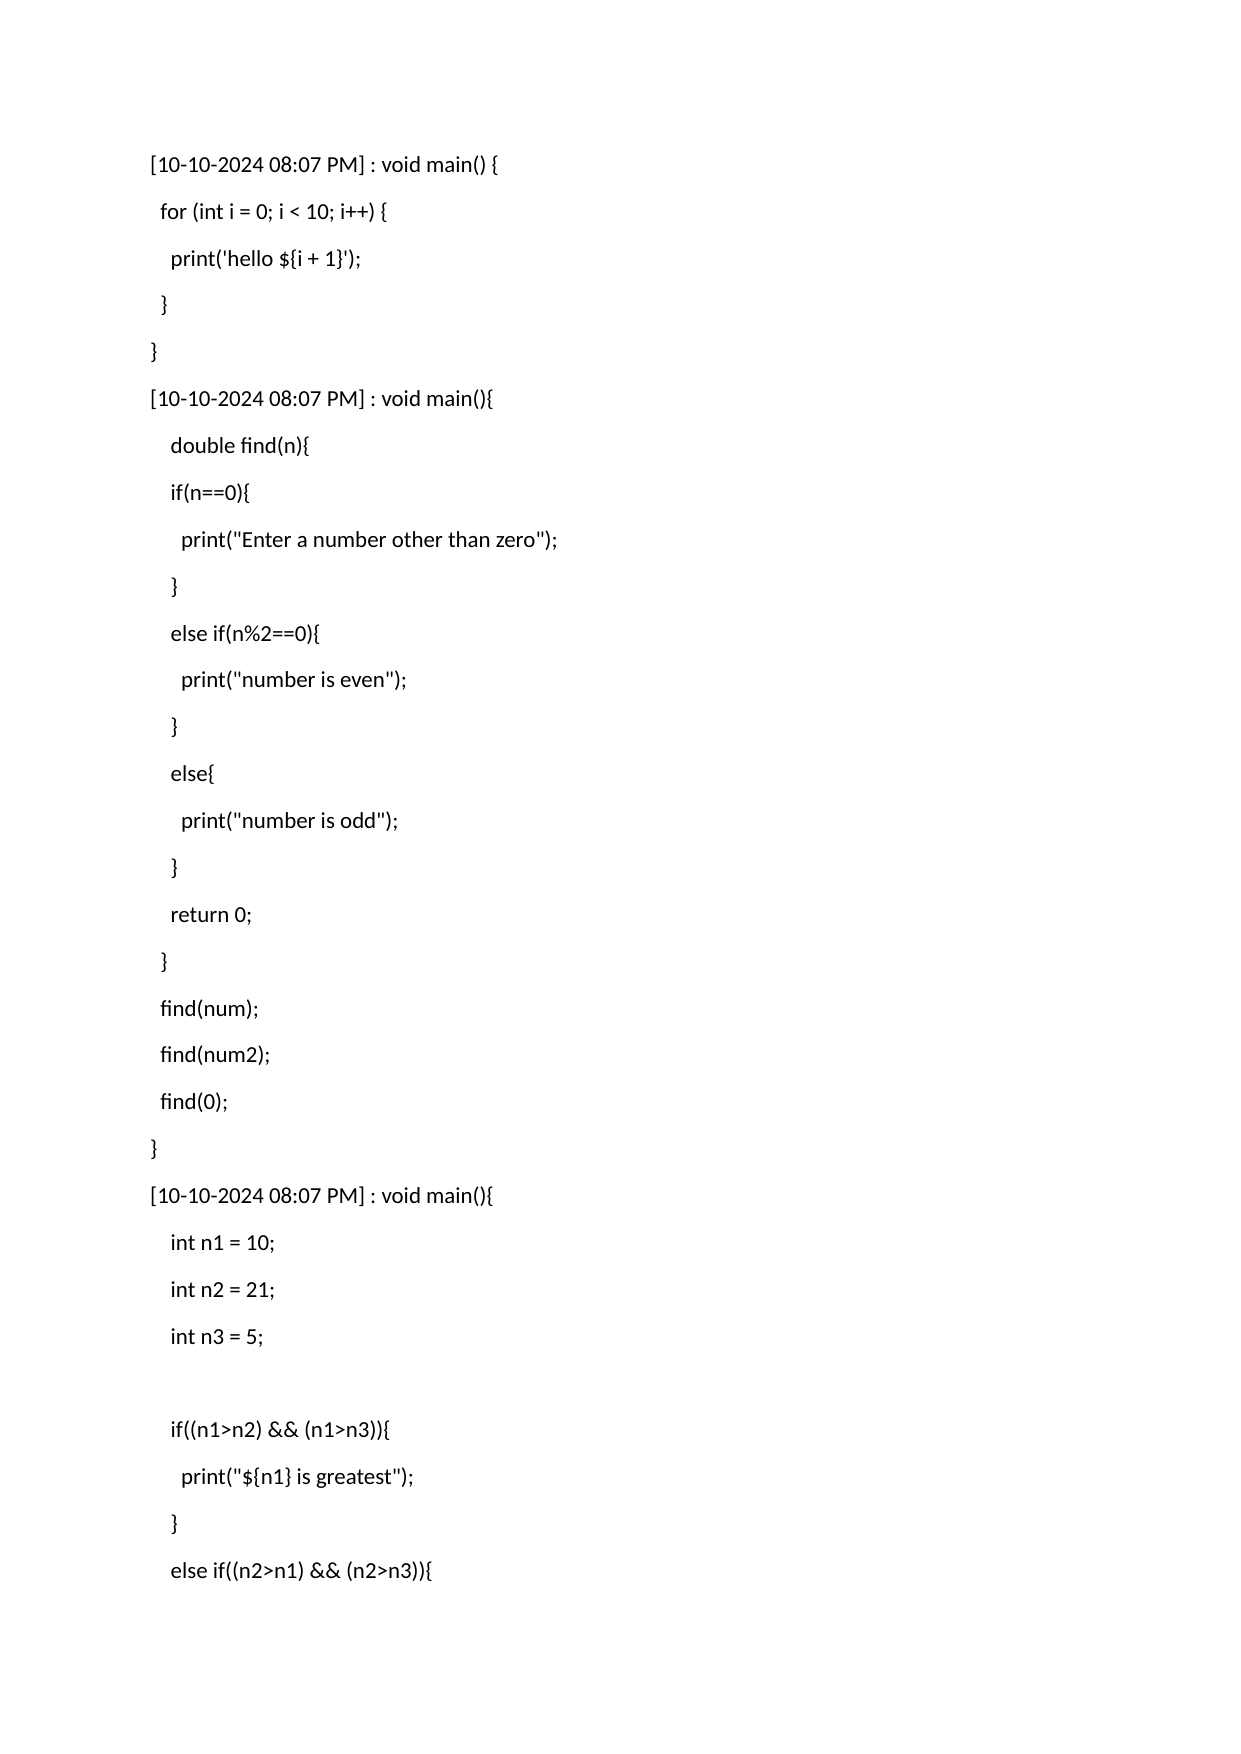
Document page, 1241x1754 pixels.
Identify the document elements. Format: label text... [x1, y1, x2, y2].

text print("number is odd"); [150, 806, 1090, 834]
text [10-10-2024 08:07 PM] : void main() { [150, 150, 1090, 178]
text int n3 = 5; [150, 1322, 1090, 1350]
text find(num); [150, 994, 1090, 1022]
text if((n1>n2) && (n1>n3)){ [150, 1416, 1090, 1444]
text int n2 = 21; [150, 1275, 1090, 1303]
text } [150, 947, 1090, 975]
text print("Enter a number other than zero"); [150, 525, 1090, 553]
text find(num2); [150, 1041, 1090, 1069]
text } [150, 1509, 1090, 1537]
text print("${n1} is greatest"); [150, 1462, 1090, 1491]
text } [150, 337, 1090, 366]
text } [150, 712, 1090, 741]
text [10-10-2024 08:07 PM] : void main(){ [150, 1181, 1090, 1209]
text else{ [150, 759, 1090, 787]
text print("number is even"); [150, 666, 1090, 694]
text } [150, 853, 1090, 881]
text [10-10-2024 08:07 PM] : void main(){ [150, 384, 1090, 412]
text double find(n){ [150, 431, 1090, 459]
text find(0); [150, 1087, 1090, 1116]
text if(n==0){ [150, 478, 1090, 506]
text int n1 = 10; [150, 1228, 1090, 1256]
text return 0; [150, 900, 1090, 928]
text else if(n%2==0){ [150, 619, 1090, 647]
text print('hello ${i + 1}'); [150, 244, 1090, 272]
text else if((n2>n1) && (n2>n3)){ [150, 1556, 1090, 1584]
text } [150, 291, 1090, 319]
text } [150, 1134, 1090, 1162]
text } [150, 572, 1090, 600]
text for (int i = 0; i < 10; i++) { [150, 197, 1090, 225]
